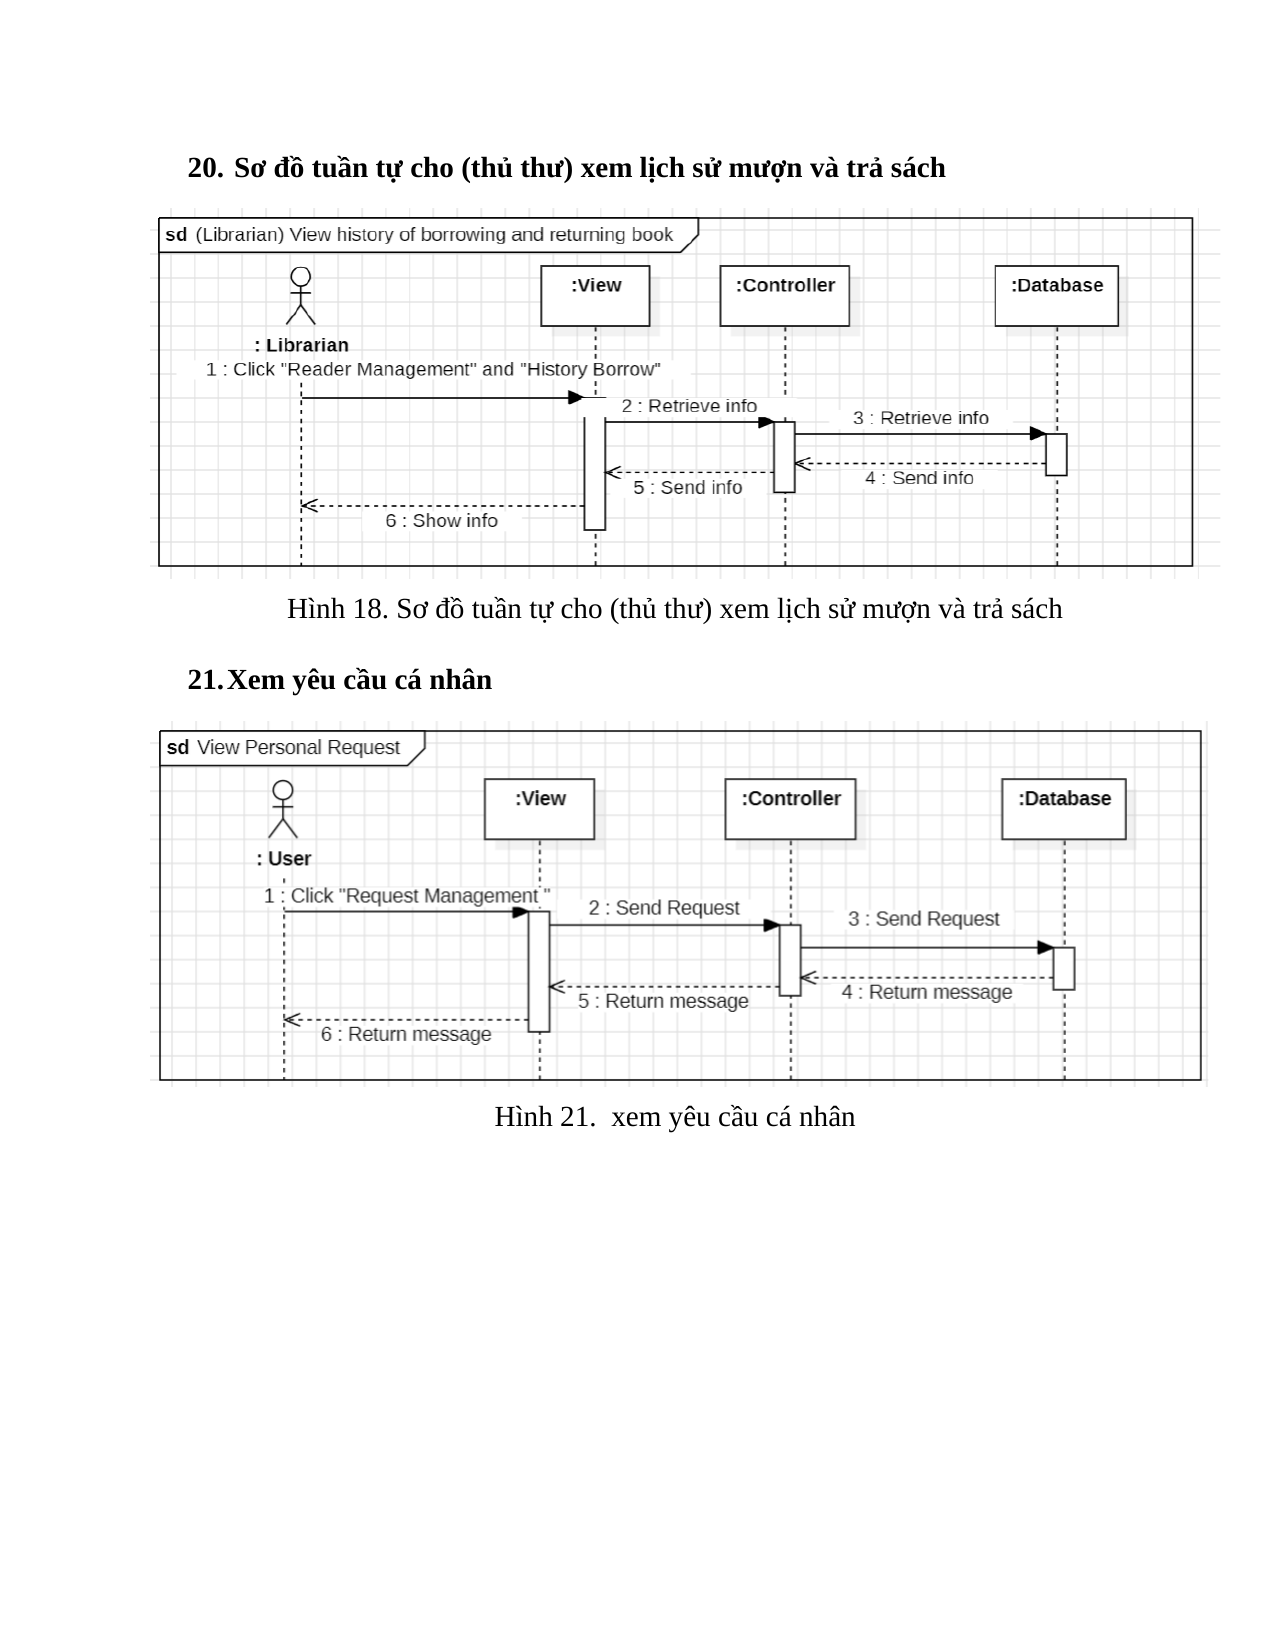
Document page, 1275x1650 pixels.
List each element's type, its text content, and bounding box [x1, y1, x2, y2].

subtitle Sơ đồ tuần tự cho (thủ thư) xem lịch sử mượn và trả sách [187, 150, 1125, 183]
subtitle Xem yêu cầu cá nhân [187, 662, 1125, 696]
picture [150, 721, 1209, 1087]
text Hình 18. Sơ đồ tuần tự cho (thủ thư) xem lịch sử mượn và trả sách [150, 591, 1125, 625]
text Hình 21. xem yêu cầu cá nhân [150, 1099, 1125, 1133]
picture [150, 208, 1221, 579]
